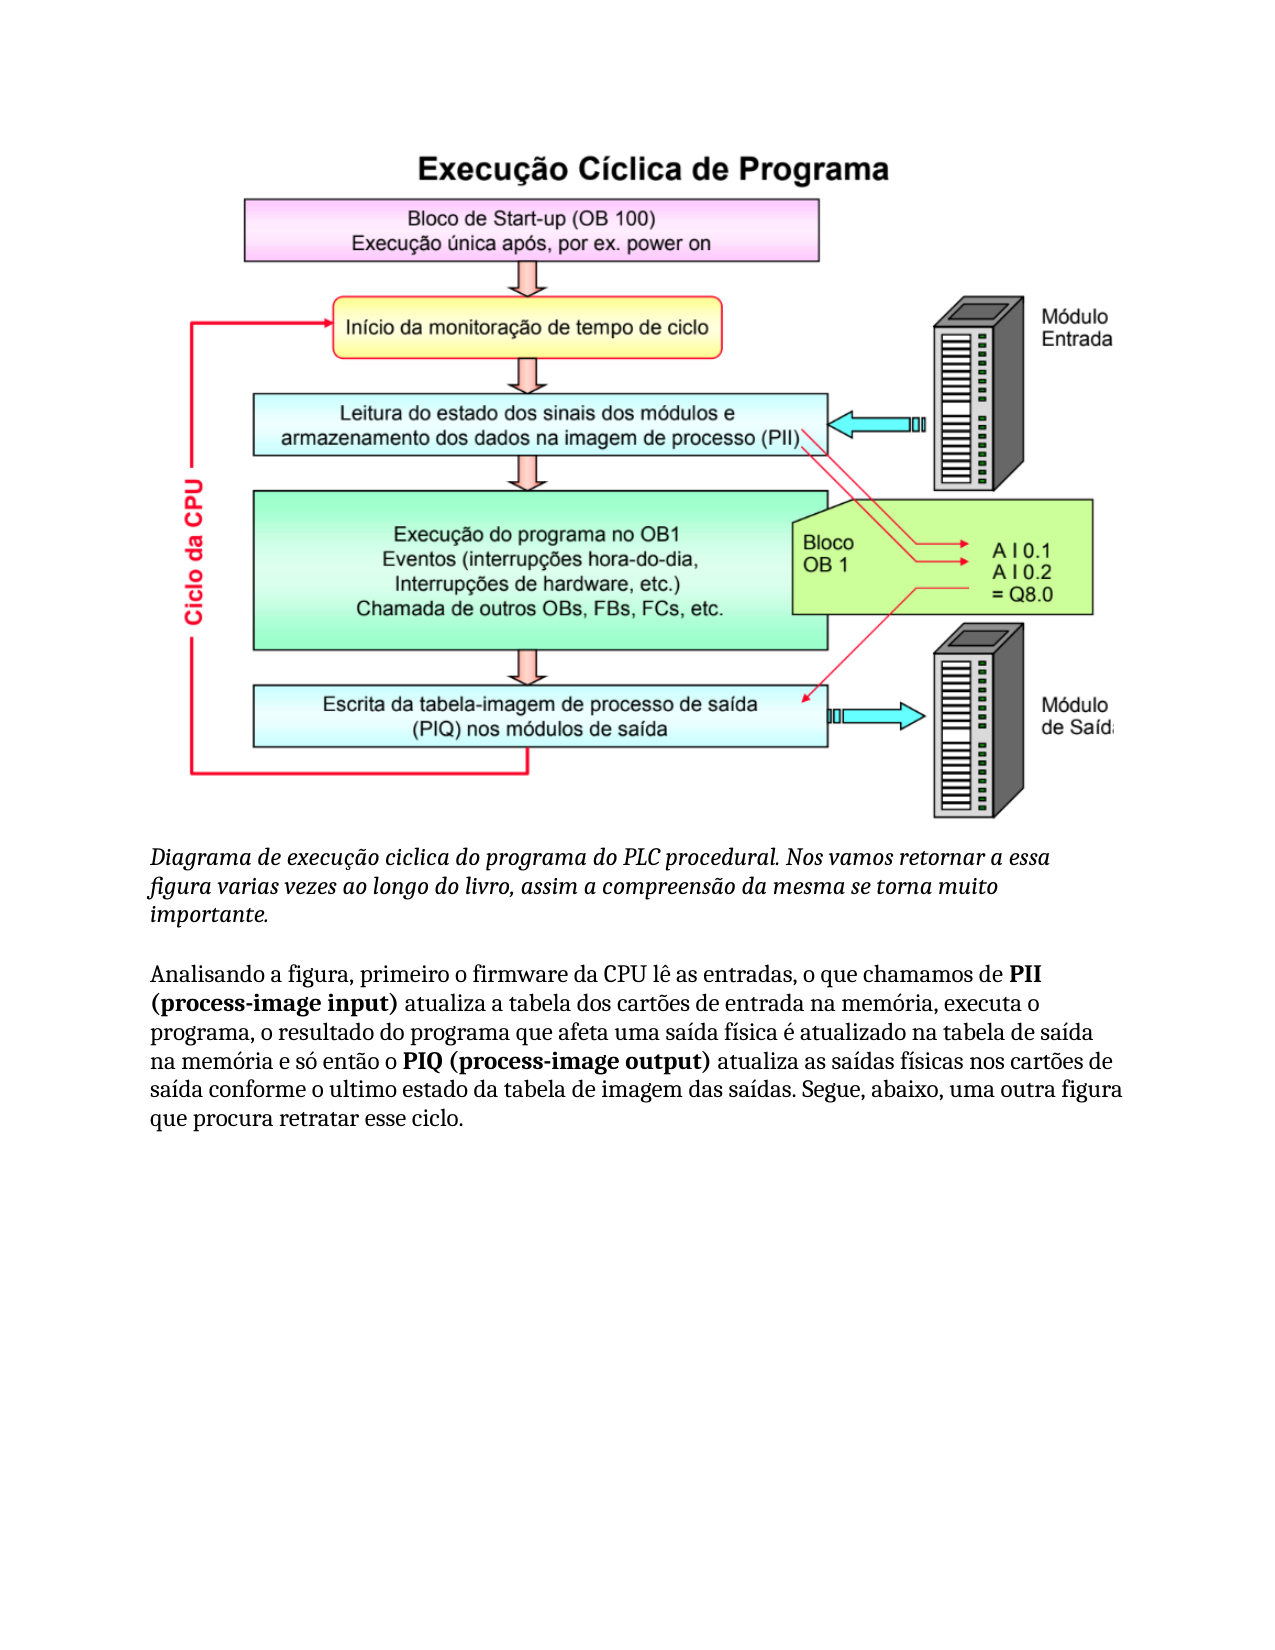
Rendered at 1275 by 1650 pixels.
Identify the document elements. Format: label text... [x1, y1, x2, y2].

picture [168, 150, 1114, 822]
table_header Diagrama de execução ciclica do programa do PLC procedural. Nos vamos retornar a essa figura varias vezes ao longo do livro, assim a compreensão da mesma se torna muito importante. [139, 150, 1114, 942]
text Analisando a figura, primeiro o firmware da CPU lê as entradas, o que chamamos de PII (process-image input) atualiza a tabela dos cartões de entrada na memória, executa o programa, o resultado do programa que afeta uma saída física é atualizado na tabela de saída na memória e só então o PIQ (process-image output) atualiza as saídas físicas nos cartões de saída conforme o ultimo estado da tabela de imagem das saídas. Segue, abaixo, uma outra figura que procura retratar esse ciclo. [150, 960, 1125, 1133]
